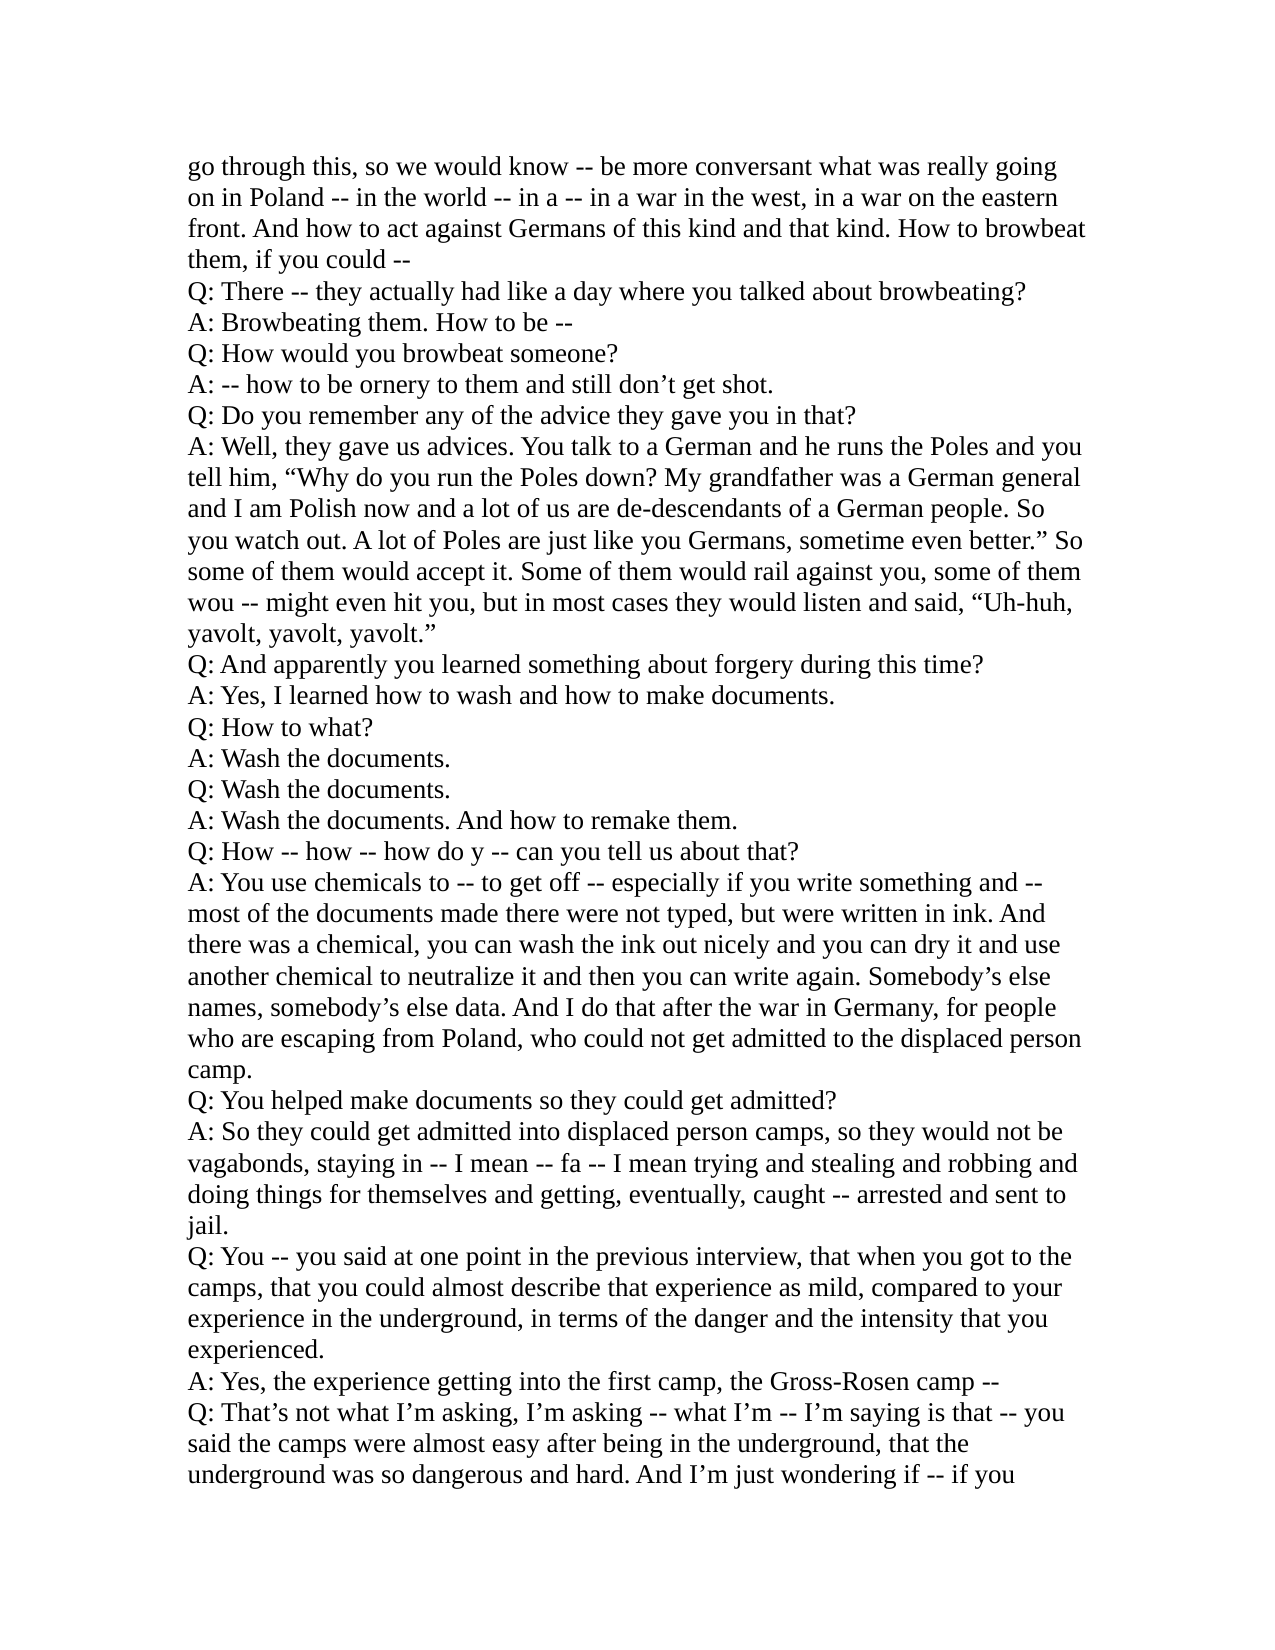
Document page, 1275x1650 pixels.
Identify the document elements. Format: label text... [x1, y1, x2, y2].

text A: Wash the documents. [187, 742, 1087, 773]
text A: Yes, the experience getting into the first camp, the Gross-Rosen camp -- [187, 1365, 1087, 1396]
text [187, 150, 1087, 274]
text A: -- how to be ornery to them and still don’t get shot. [187, 368, 1087, 399]
text A: Browbeating them. How to be -- [187, 306, 1087, 337]
text Q: How to what? [187, 711, 1087, 742]
text A: Yes, I learned how to wash and how to make documents. [187, 679, 1087, 711]
text A: You use chemicals to -- to get off -- especially if you write something and -- most of the documents made there were not typed, but were written in ink. And there was a chemical, you can wash the ink out nicely and you can dry it and use another chemical to neutralize it and then you can write again. Somebody’s else names, somebody’s else data. And I do that after the war in Germany, for people who are escaping from Poland, who could not get admitted to the displaced person camp. [187, 866, 1087, 1084]
text Q: Wash the documents. [187, 773, 1087, 804]
text Q: Do you remember any of the advice they gave you in that? [187, 399, 1087, 430]
text A: So they could get admitted into displaced person camps, so they would not be vagabonds, staying in -- I mean -- fa -- I mean trying and stealing and robbing and doing things for themselves and getting, eventually, caught -- arrested and sent to jail. [187, 1116, 1087, 1240]
text Q: How would you browbeat someone? [187, 337, 1087, 368]
text Q: There -- they actually had like a day where you talked about browbeating? [187, 274, 1087, 306]
text A: Wash the documents. And how to remake them. [187, 804, 1087, 835]
text Q: You -- you said at one point in the previous interview, that when you got to the camps, that you could almost describe that experience as mild, compared to your experience in the underground, in terms of the danger and the intensity that you experienced. [187, 1240, 1087, 1365]
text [187, 1396, 1087, 1458]
text Q: You helped make documents so they could get admitted? [187, 1084, 1087, 1116]
text Q: And apparently you learned something about forgery during this time? [187, 648, 1087, 679]
text Q: How -- how -- how do y -- can you tell us about that? [187, 835, 1087, 866]
text A: Well, they gave us advices. You talk to a German and he runs the Poles and you tell him, “Why do you run the Poles down? My grandfather was a German general and I am Polish now and a lot of us are de-descendants of a German people. So you watch out. A lot of Poles are just like you Germans, sometime even better.” So some of them would accept it. Some of them would rail against you, some of them wou -- might even hit you, but in most cases they would listen and said, “Uh-huh, yavolt, yavolt, yavolt.” [187, 430, 1087, 648]
